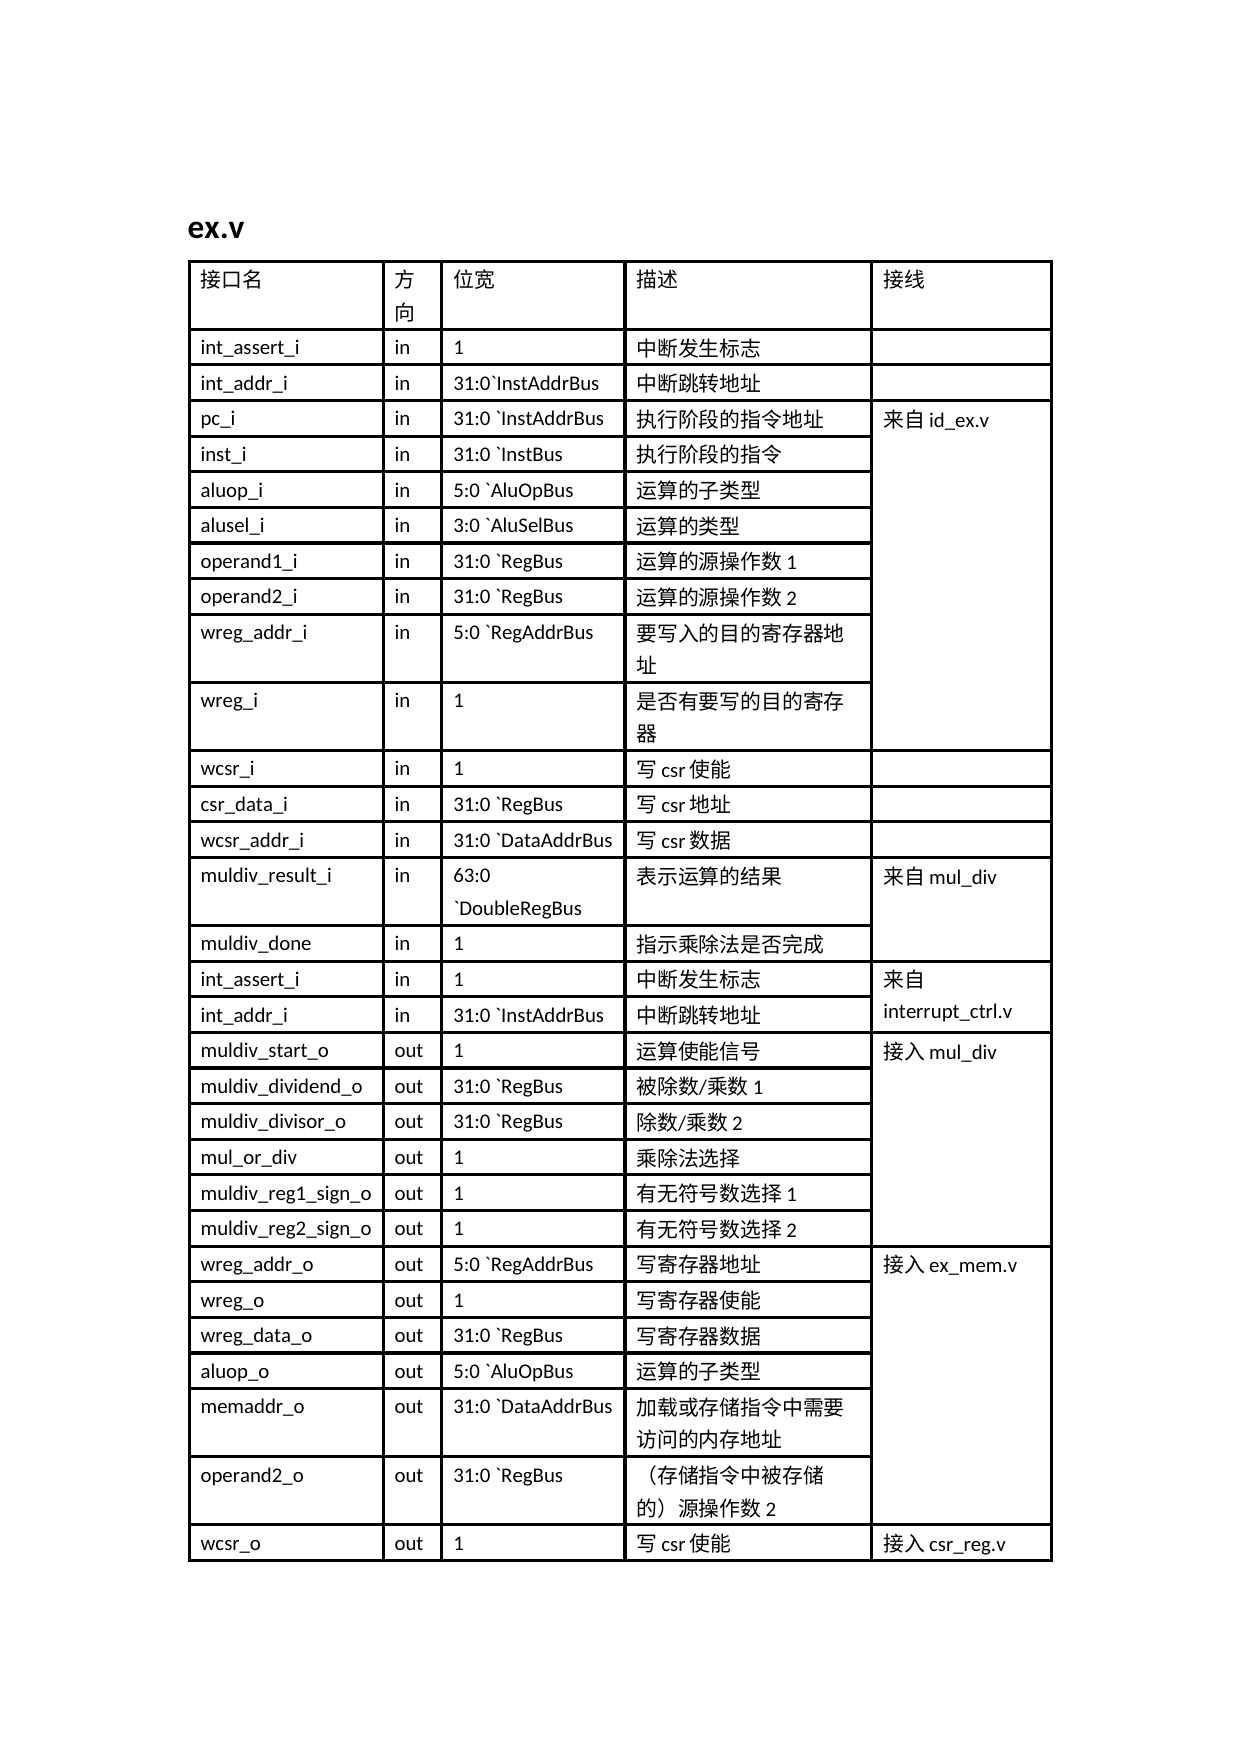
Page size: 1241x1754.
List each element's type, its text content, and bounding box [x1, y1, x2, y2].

table_cell 1 [443, 1212, 623, 1244]
table_cell out [385, 1526, 440, 1559]
table_cell 运算的源操作数2 [627, 580, 870, 613]
table_cell 乘除法选择 [627, 1141, 870, 1173]
table_cell out [385, 1390, 440, 1455]
table_cell wcsr_addr_i [191, 823, 382, 856]
table_cell 写寄存器数据 [627, 1319, 870, 1351]
table_cell 写csr数据 [627, 823, 870, 856]
table_cell in [385, 331, 440, 363]
table_cell 接入mul_div [873, 1034, 1050, 1244]
table_cell wcsr_o [191, 1526, 382, 1559]
table_cell 要写入的目的寄存器地址 [627, 616, 870, 681]
table_cell 5:0 `AluOpBus [443, 473, 623, 506]
table_cell 运算的源操作数1 [627, 545, 870, 577]
table_cell 中断跳转地址 [627, 998, 870, 1031]
table_cell 31:0 `RegBus [443, 1458, 623, 1523]
table_cell 被除数/乘数1 [627, 1070, 870, 1102]
table_cell out [385, 1176, 440, 1209]
table_cell （存储指令中被存储的）源操作数2 [627, 1458, 870, 1523]
table_cell int_addr_i [191, 366, 382, 399]
table_cell 写寄存器使能 [627, 1283, 870, 1316]
table_cell 5:0 `AluOpBus [443, 1355, 623, 1387]
table_cell in [385, 616, 440, 681]
table_cell [873, 823, 1050, 856]
table_cell out [385, 1248, 440, 1280]
table_cell 1 [443, 1176, 623, 1209]
table_cell 运算使能信号 [627, 1034, 870, 1066]
table_cell int_assert_i [191, 963, 382, 995]
table_cell in [385, 684, 440, 749]
table_header 描述 [627, 263, 870, 328]
table_cell operand1_i [191, 545, 382, 577]
table_cell muldiv_divisor_o [191, 1105, 382, 1138]
table_cell 写寄存器地址 [627, 1248, 870, 1280]
table_cell in [385, 402, 440, 434]
table_cell 31:0 `InstBus [443, 438, 623, 470]
table_cell 31:0 `RegBus [443, 788, 623, 820]
text ex.v [187, 194, 1053, 259]
table_cell 是否有要写的目的寄存器 [627, 684, 870, 749]
table_cell 加载或存储指令中需要访问的内存地址 [627, 1390, 870, 1455]
table_cell out [385, 1458, 440, 1523]
table_cell 31:0 `RegBus [443, 545, 623, 577]
table_cell 31:0 `RegBus [443, 1105, 623, 1138]
table_cell out [385, 1355, 440, 1387]
table_cell 运算的子类型 [627, 473, 870, 506]
table_cell out [385, 1212, 440, 1244]
table_cell in [385, 788, 440, 820]
table_cell out [385, 1034, 440, 1066]
table_cell in [385, 823, 440, 856]
table_cell 来自id_ex.v [873, 402, 1050, 749]
table_cell muldiv_start_o [191, 1034, 382, 1066]
table_header 方向 [385, 263, 440, 328]
table_cell aluop_o [191, 1355, 382, 1387]
table_cell wreg_data_o [191, 1319, 382, 1351]
table_header 位宽 [443, 263, 623, 328]
table_cell in [385, 366, 440, 399]
table_cell 31:0`InstAddrBus [443, 366, 623, 399]
table_cell muldiv_result_i [191, 859, 382, 924]
table_cell out [385, 1141, 440, 1173]
table_cell [873, 366, 1050, 399]
table_cell 63:0 `DoubleRegBus [443, 859, 623, 924]
table_cell [873, 752, 1050, 784]
table_cell wreg_addr_o [191, 1248, 382, 1280]
table_cell 执行阶段的指令地址 [627, 402, 870, 434]
table_cell 1 [443, 927, 623, 959]
table_cell in [385, 509, 440, 541]
table_cell 1 [443, 331, 623, 363]
table_cell 表示运算的结果 [627, 859, 870, 924]
table_cell 写csr使能 [627, 1526, 870, 1559]
table_cell in [385, 752, 440, 784]
table_cell 1 [443, 1141, 623, 1173]
table_cell 中断发生标志 [627, 331, 870, 363]
table_cell wreg_i [191, 684, 382, 749]
table_cell wreg_o [191, 1283, 382, 1316]
table_cell in [385, 998, 440, 1031]
table_header 接线 [873, 263, 1050, 328]
table_cell 除数/乘数2 [627, 1105, 870, 1138]
table_cell 31:0 `RegBus [443, 580, 623, 613]
table_cell [873, 788, 1050, 820]
table_cell muldiv_done [191, 927, 382, 959]
table_cell 1 [443, 1526, 623, 1559]
table_cell wcsr_i [191, 752, 382, 784]
table_cell in [385, 927, 440, 959]
table_cell int_assert_i [191, 331, 382, 363]
table_cell 31:0 `InstAddrBus [443, 998, 623, 1031]
table_cell aluop_i [191, 473, 382, 506]
table_cell csr_data_i [191, 788, 382, 820]
table_cell 1 [443, 684, 623, 749]
table_header 接口名 [191, 263, 382, 328]
table_cell 来自mul_div [873, 859, 1050, 959]
table_cell 5:0 `RegAddrBus [443, 616, 623, 681]
table_cell inst_i [191, 438, 382, 470]
table_cell int_addr_i [191, 998, 382, 1031]
table_cell in [385, 545, 440, 577]
table_cell operand2_i [191, 580, 382, 613]
table_cell 1 [443, 752, 623, 784]
table_cell 运算的子类型 [627, 1355, 870, 1387]
table_cell out [385, 1105, 440, 1138]
table_cell 31:0 `RegBus [443, 1070, 623, 1102]
table_cell 31:0 `DataAddrBus [443, 823, 623, 856]
table_cell mul_or_div [191, 1141, 382, 1173]
table_cell 执行阶段的指令 [627, 438, 870, 470]
table_cell 31:0 `RegBus [443, 1319, 623, 1351]
table_cell 中断跳转地址 [627, 366, 870, 399]
table_cell 1 [443, 963, 623, 995]
table_cell in [385, 859, 440, 924]
table_cell [873, 331, 1050, 363]
table_cell 来自interrupt_ctrl.v [873, 963, 1050, 1031]
table_cell operand2_o [191, 1458, 382, 1523]
table_cell out [385, 1283, 440, 1316]
table_cell muldiv_reg2_sign_o [191, 1212, 382, 1244]
table_cell 写csr使能 [627, 752, 870, 784]
table_cell 接入ex_mem.v [873, 1248, 1050, 1523]
table_cell 有无符号数选择1 [627, 1176, 870, 1209]
table_cell out [385, 1070, 440, 1102]
table_cell in [385, 438, 440, 470]
table_cell out [385, 1319, 440, 1351]
table_cell 1 [443, 1034, 623, 1066]
table_cell 运算的类型 [627, 509, 870, 541]
table_cell 5:0 `RegAddrBus [443, 1248, 623, 1280]
table_cell 写csr地址 [627, 788, 870, 820]
table_cell 31:0 `InstAddrBus [443, 402, 623, 434]
table_cell muldiv_reg1_sign_o [191, 1176, 382, 1209]
table_cell in [385, 580, 440, 613]
table_cell muldiv_dividend_o [191, 1070, 382, 1102]
table_cell 3:0 `AluSelBus [443, 509, 623, 541]
table_cell 指示乘除法是否完成 [627, 927, 870, 959]
table_cell in [385, 963, 440, 995]
table_cell memaddr_o [191, 1390, 382, 1455]
table_cell alusel_i [191, 509, 382, 541]
table_cell wreg_addr_i [191, 616, 382, 681]
table_cell 有无符号数选择2 [627, 1212, 870, 1244]
table_cell in [385, 473, 440, 506]
table_cell 中断发生标志 [627, 963, 870, 995]
table_cell 接入csr_reg.v [873, 1526, 1050, 1559]
table_cell pc_i [191, 402, 382, 434]
table_cell 1 [443, 1283, 623, 1316]
table_cell 31:0 `DataAddrBus [443, 1390, 623, 1455]
